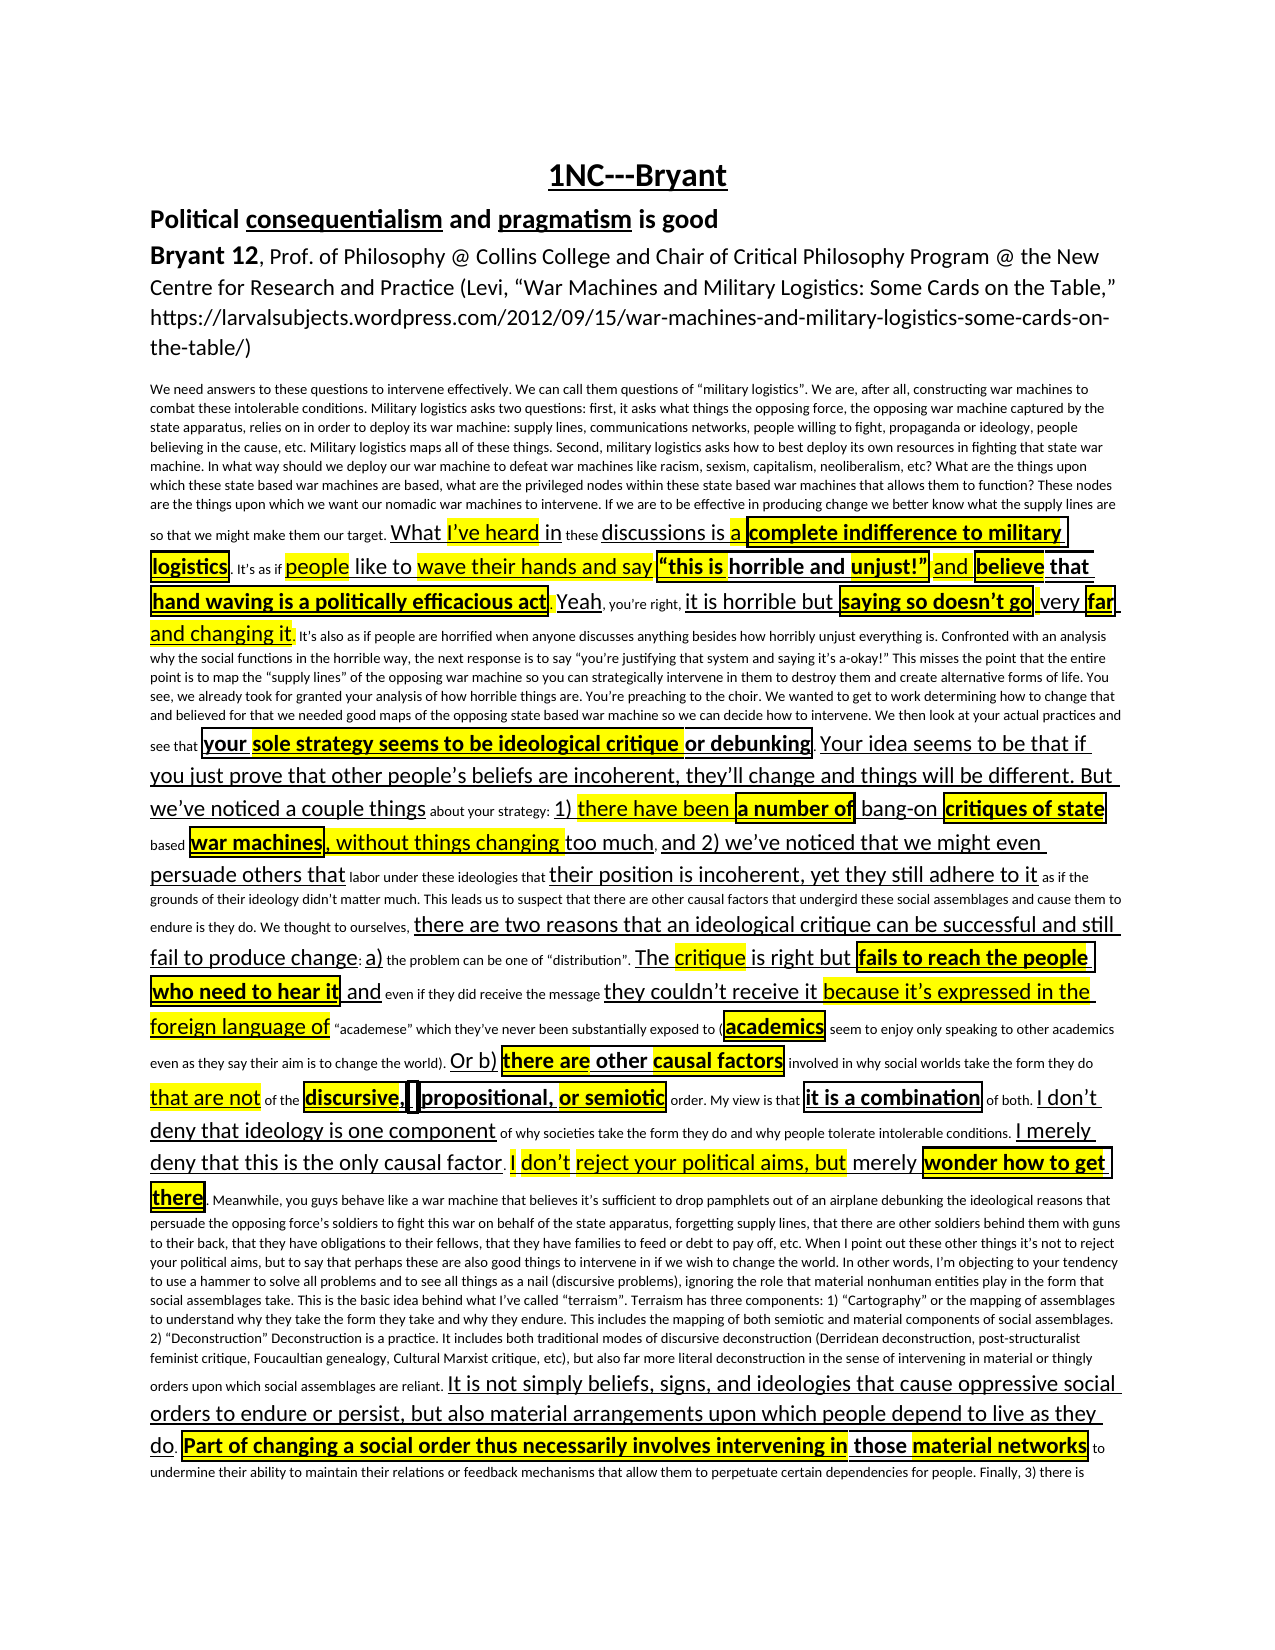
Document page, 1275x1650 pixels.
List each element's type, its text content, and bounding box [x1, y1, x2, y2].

subtitle 1NC---Bryant [150, 154, 1125, 195]
subtitle Political consequentialism and pragmatism is good [150, 202, 1125, 235]
text Bryant 12, Prof. of Philosophy @ Collins College and Chair of Critical Philosophy Program @ the New Centre for Research and Practice (Levi, “War Machines and Military Logistics: Some Cards on the Table,” https://larvalsubjects.wordpress.com/2012/09/15/war-machines-and-military-logistics-some-cards-on-the-table/) [150, 238, 1125, 362]
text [150, 380, 1125, 1481]
